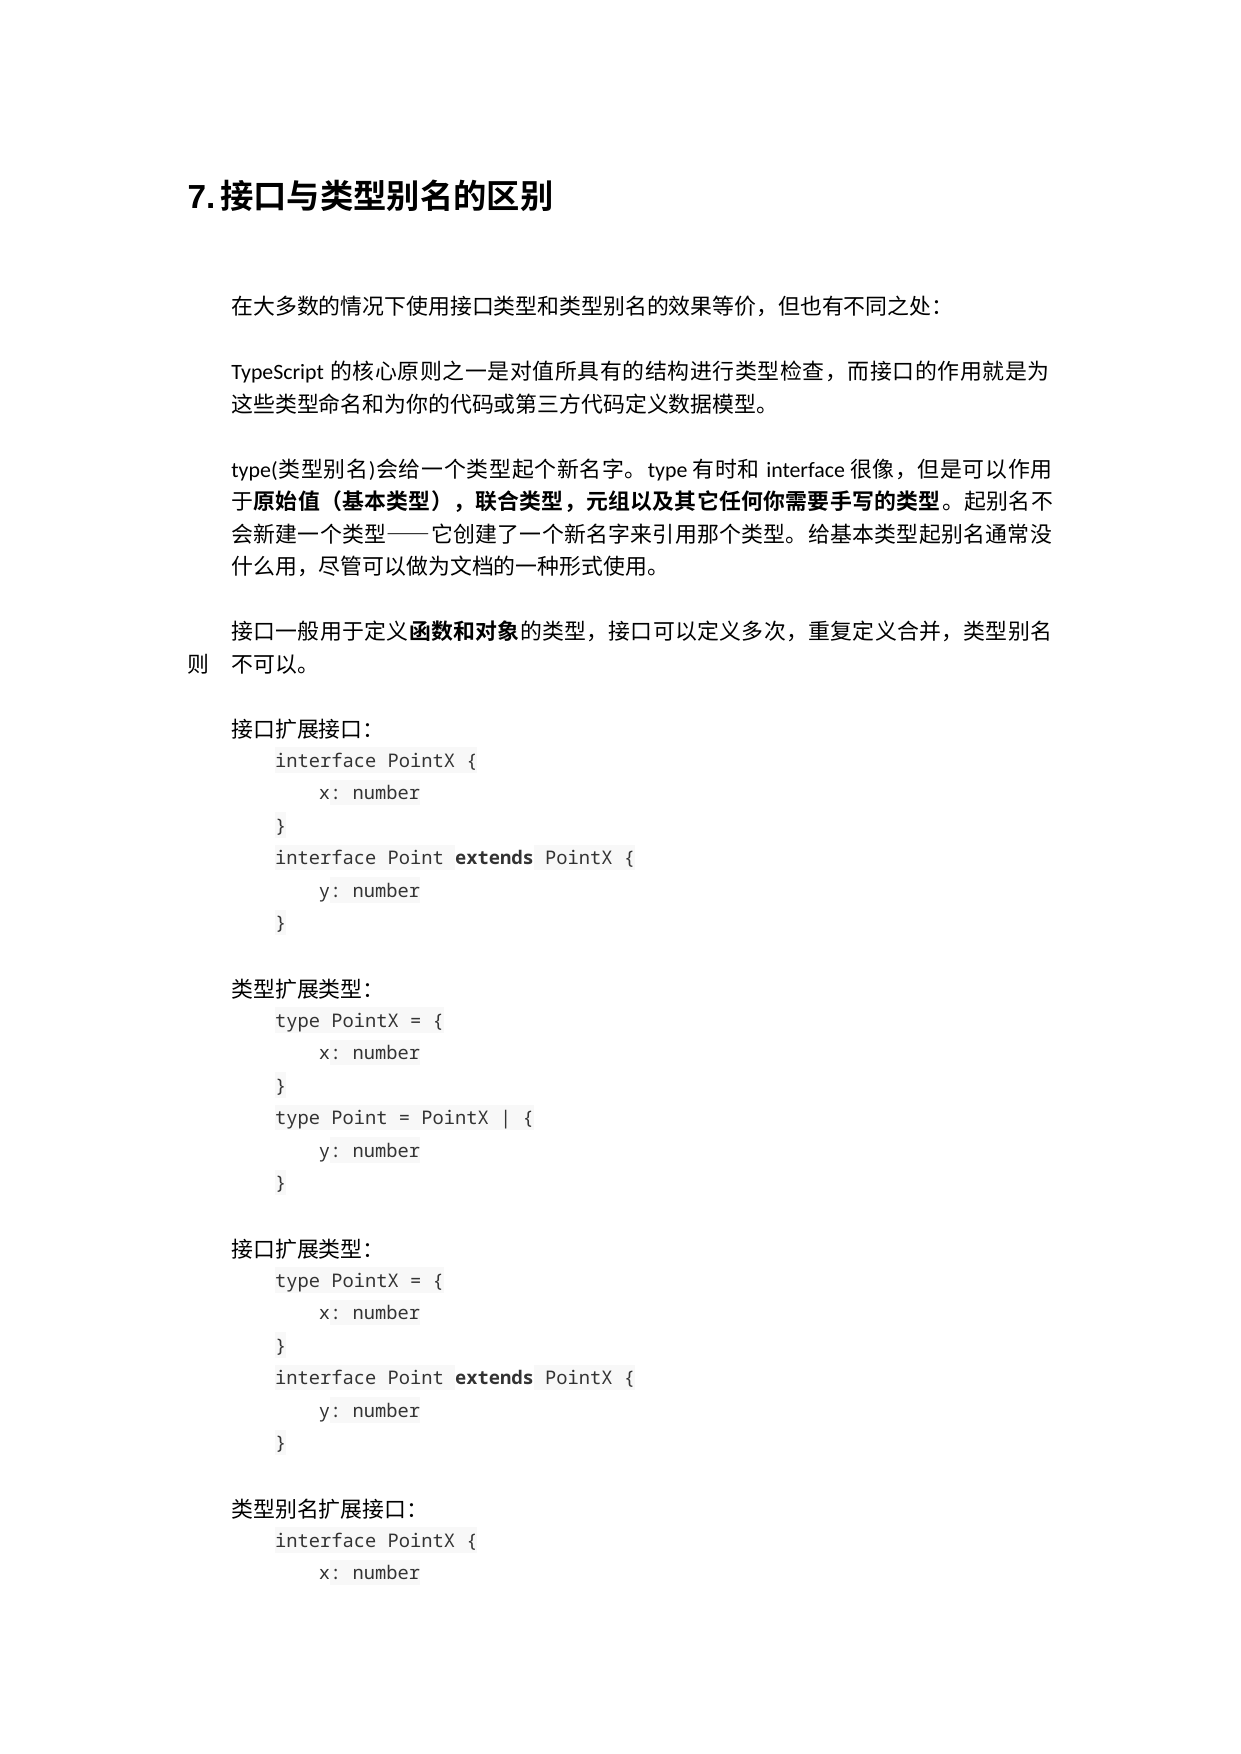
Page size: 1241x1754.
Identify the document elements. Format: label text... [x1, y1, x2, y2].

list TypeScript 的核心原则之一是对值所具有的结构进行类型检查，而接口的作用就是为 这些类型命名和为你的代码或第三方代码定义数据模型。 [187, 354, 1053, 419]
list 接口扩展接口： [187, 711, 1053, 744]
list type Point = PointX | { [231, 1101, 1053, 1134]
list } [231, 1166, 1053, 1199]
list x: number [275, 1296, 1053, 1329]
subtitle 接口与类型别名的区别 [187, 162, 1053, 227]
list x: number [275, 776, 1053, 809]
list interface Point extends PointX { [231, 841, 1053, 874]
list interface PointX { [231, 744, 1053, 776]
list 类型别名扩展接口： [187, 1491, 1053, 1524]
list } [231, 1329, 1053, 1361]
list type(类型别名)会给一个类型起个新名字。type有时和 interface很像，但是可以作用 于原始值（基本类型），联合类型，元组以及其它任何你需要手写的类型。起别名不 会新建一个类型——它创建了一个新名字来引用那个类型。给基本类型起别名通常没 什么用，尽管可以做为文档的一种形式使用。 [187, 451, 1053, 581]
list interface PointX { [231, 1524, 1053, 1556]
list 接口扩展类型： [187, 1231, 1053, 1264]
list } [231, 809, 1053, 841]
list } [231, 1426, 1053, 1459]
list interface Point extends PointX { [231, 1361, 1053, 1394]
list type PointX = { [231, 1004, 1053, 1036]
list 在大多数的情况下使用接口类型和类型别名的效果等价，但也有不同之处： [187, 289, 1053, 321]
list type PointX = { [231, 1264, 1053, 1296]
list y: number [275, 1394, 1053, 1426]
list 类型扩展类型： [187, 971, 1053, 1004]
list } [231, 906, 1053, 939]
list x: number [275, 1556, 1053, 1589]
list 接口一般用于定义函数和对象的类型，接口可以定义多次，重复定义合并，类型别名则 不可以。 [187, 614, 1053, 679]
list x: number [275, 1036, 1053, 1069]
list y: number [275, 1134, 1053, 1166]
list } [231, 1069, 1053, 1101]
list y: number [275, 874, 1053, 906]
